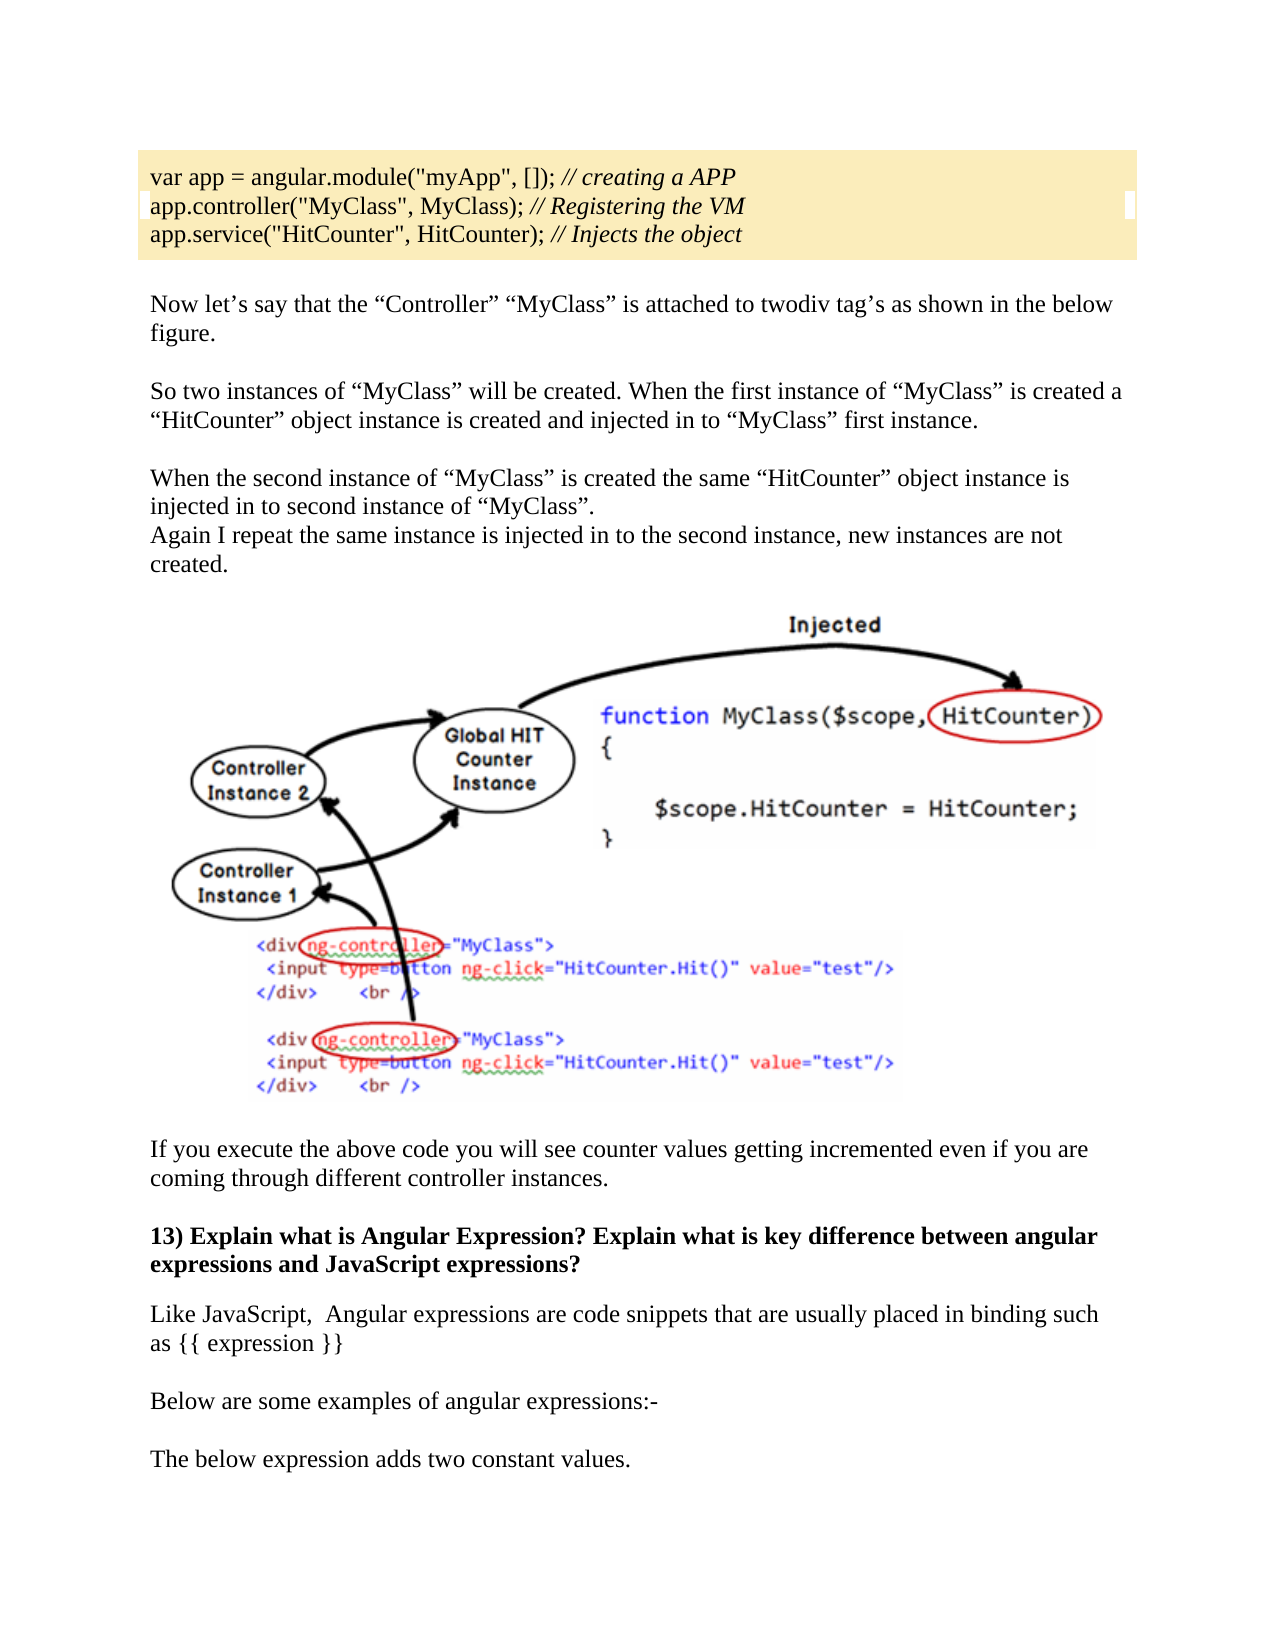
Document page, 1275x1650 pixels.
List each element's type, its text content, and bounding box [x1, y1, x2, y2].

text var app = angular.module("myApp", []); // creating a APP [140, 152, 1135, 191]
text app.service("HitCounter", HitCounter); // Injects the object [140, 207, 1135, 259]
text 13) Explain what is Angular Expression? Explain what is key difference between angular expressions and JavaScript expressions? [150, 1221, 1125, 1278]
text Like JavaScript, Angular expressions are code snippets that are usually placed in binding such as {{ expression }} [150, 1299, 1125, 1357]
text So two instances of “MyClass” will be created. When the first instance of “MyClass” is created a “HitCounter” object instance is created and injected in to “MyClass” first instance. [150, 376, 1125, 433]
text When the second instance of “MyClass” is created the same “HitCounter” object instance is injected in to second instance of “MyClass”. Again I repeat the same instance is injected in to the second instance, new instances are not created. [150, 463, 1125, 578]
text Now let’s say that the “Controller” “MyClass” is attached to twodiv tag’s as shown in the below figure. [150, 289, 1125, 347]
text If you execute the above code you will see counter values getting incremented even if you are coming through different controller instances. [150, 1134, 1125, 1192]
picture [169, 606, 1106, 1105]
text The below expression adds two constant values. [150, 1444, 1125, 1473]
text app.controller("MyClass", MyClass); // Registering the VM [150, 191, 1125, 207]
text Below are some examples of angular expressions:- [150, 1386, 1125, 1415]
